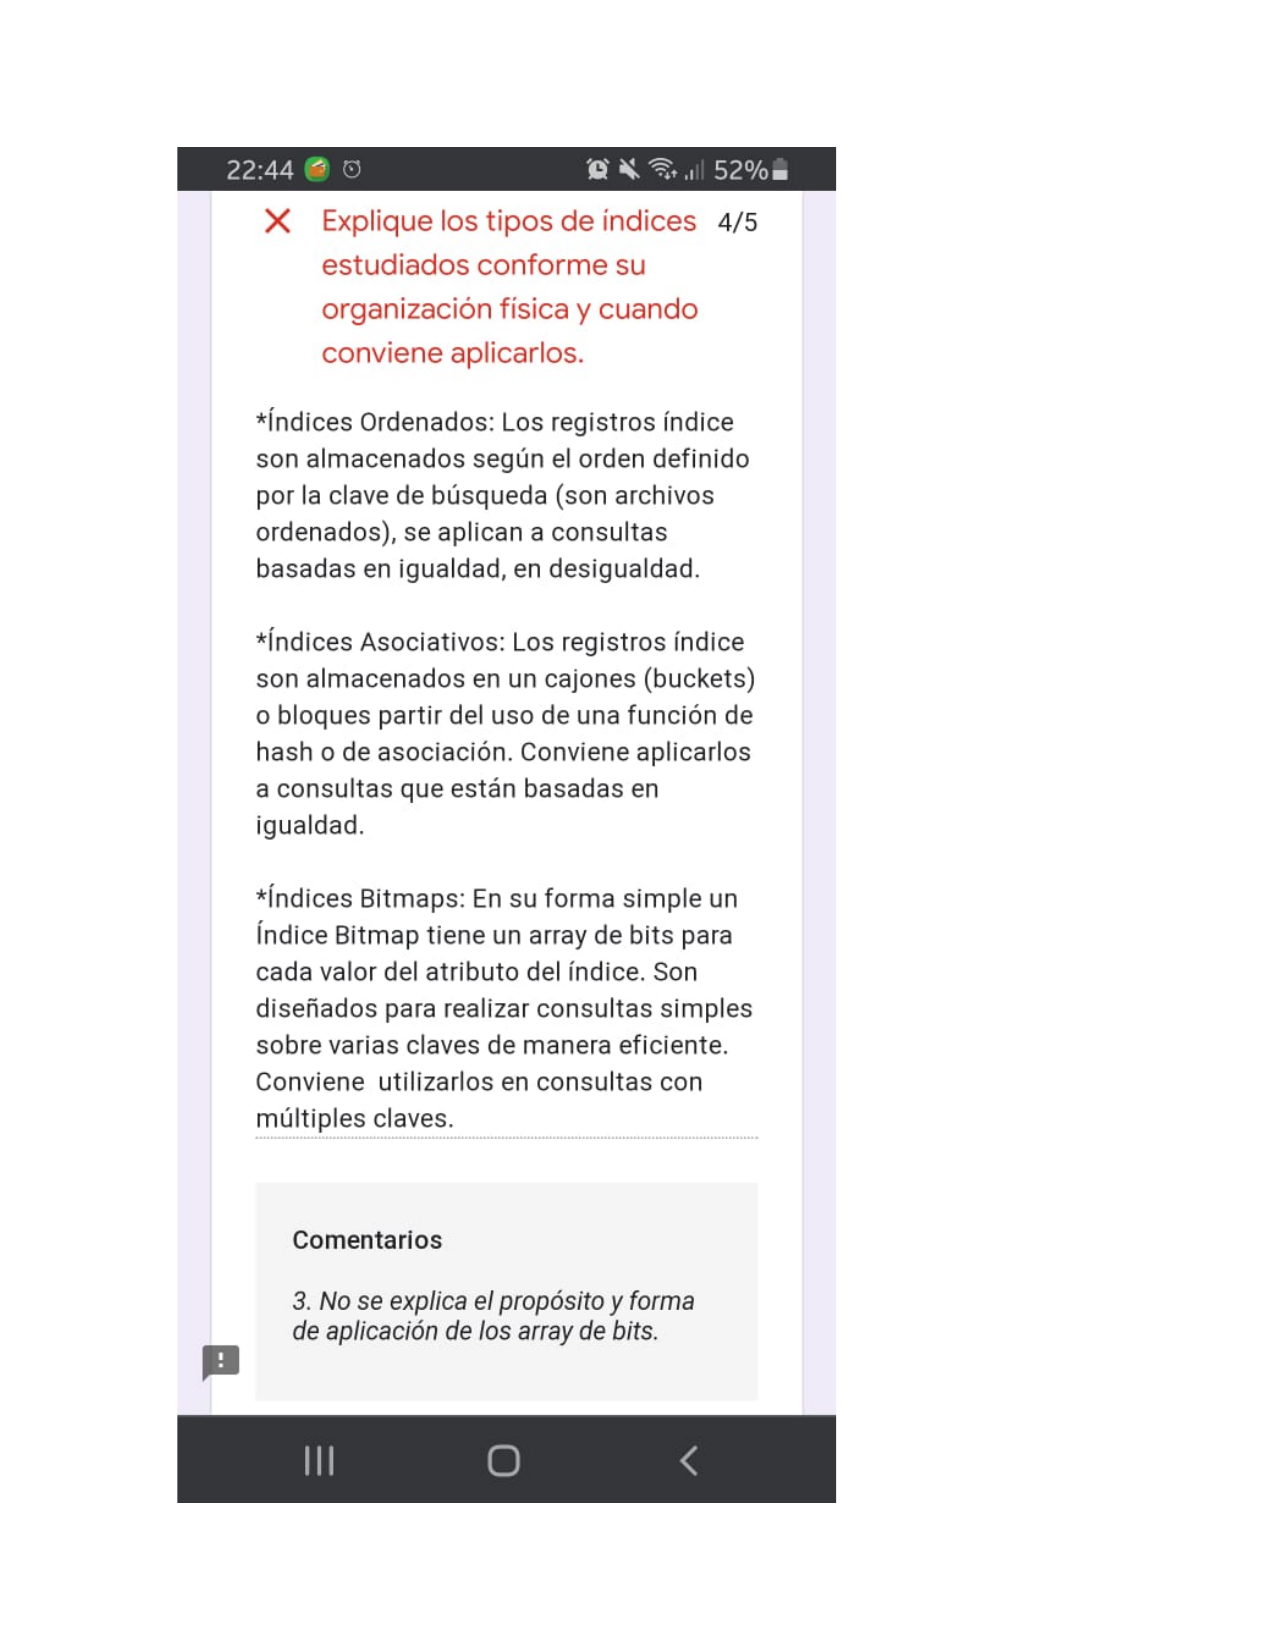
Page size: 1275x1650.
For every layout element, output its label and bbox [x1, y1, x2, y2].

picture [177, 147, 837, 1503]
